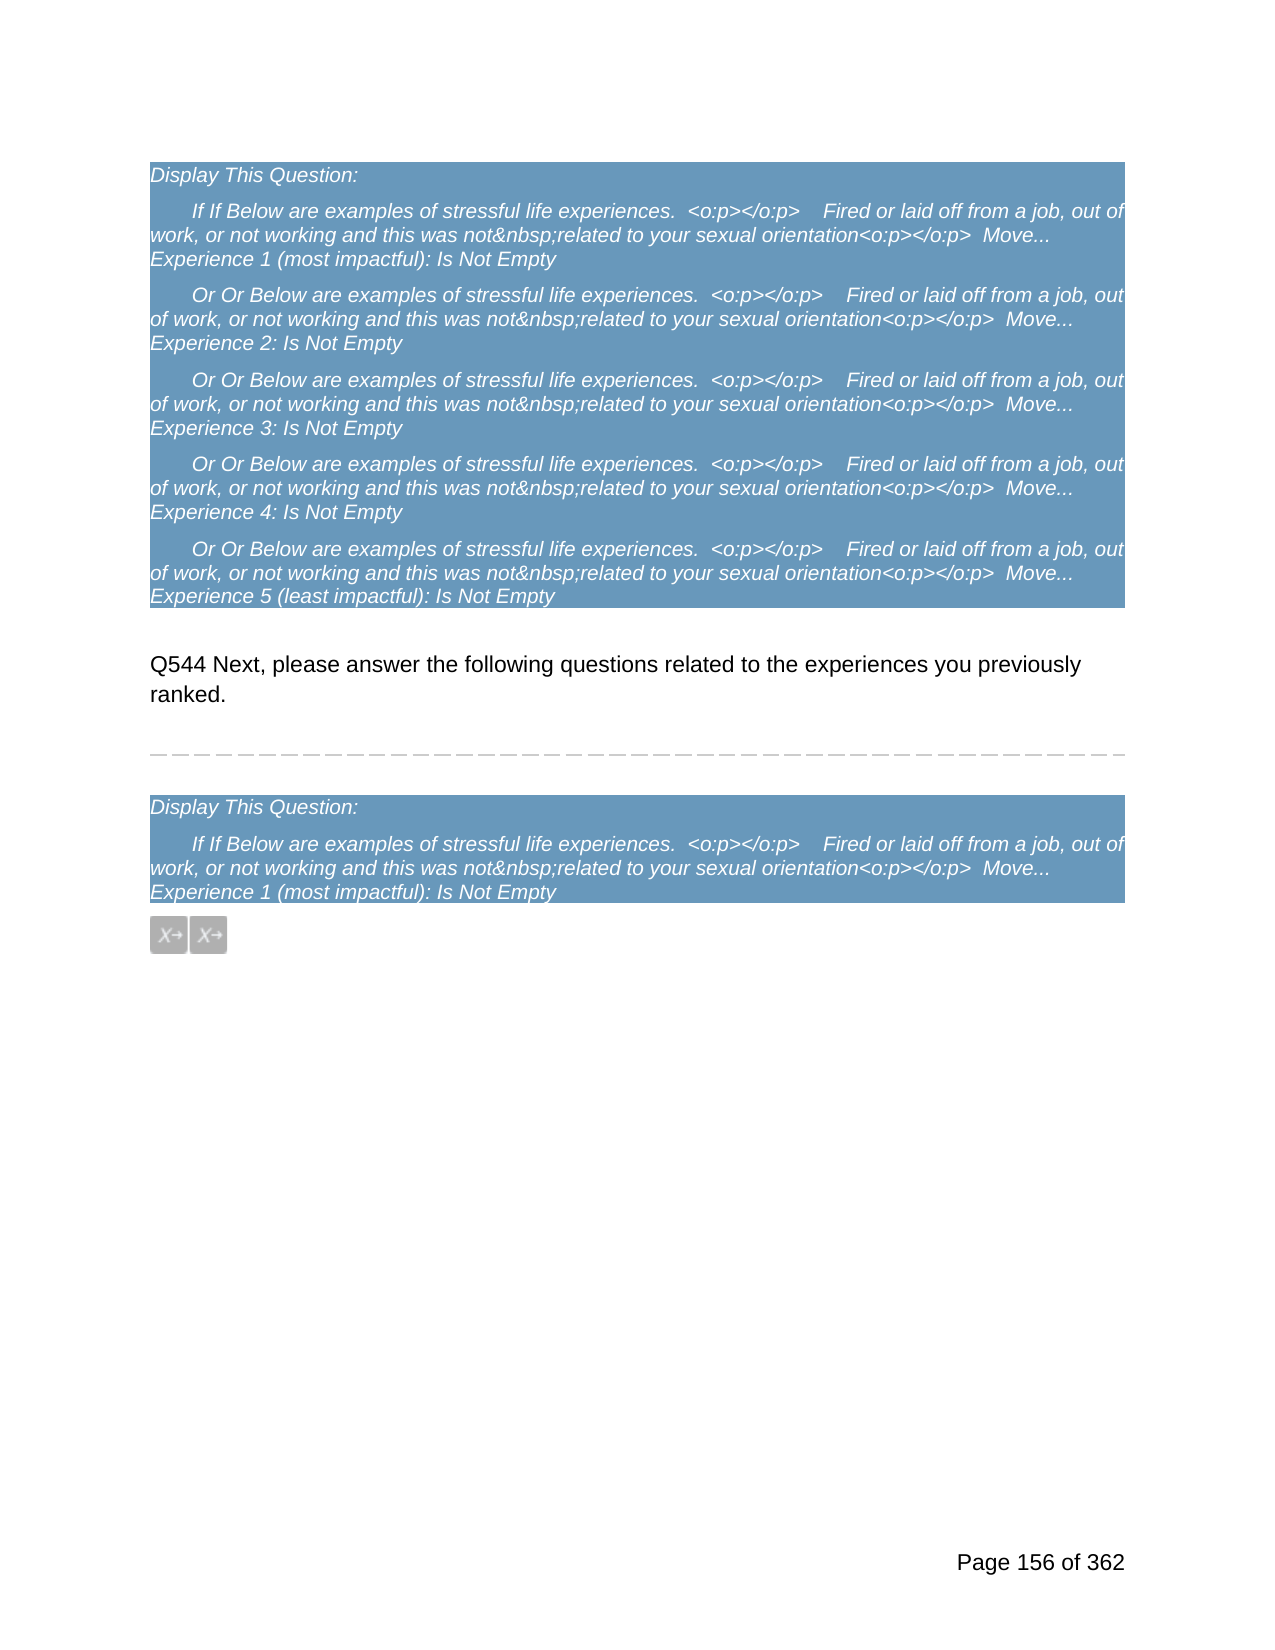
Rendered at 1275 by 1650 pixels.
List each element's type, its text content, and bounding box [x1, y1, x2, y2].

text Display This Question: [150, 162, 1125, 186]
text If If Below are examples of stressful life experiences. <o:p></o:p> Fired or laid off from a job, out of work, or not working and this was not&nbsp;related to your sexual orientation<o:p></o:p> Move... Experience 1 (most impactful): Is Not Empty [150, 832, 1125, 903]
picture [150, 916, 188, 954]
picture [189, 916, 228, 954]
text Or Or Below are examples of stressful life experiences. <o:p></o:p> Fired or laid off from a job, out of work, or not working and this was not&nbsp;related to your sexual orientation<o:p></o:p> Move... Experience 4: Is Not Empty [150, 452, 1125, 524]
text Q544 Next, please answer the following questions related to the experiences you previously ranked. [150, 651, 1125, 708]
text Or Or Below are examples of stressful life experiences. <o:p></o:p> Fired or laid off from a job, out of work, or not working and this was not&nbsp;related to your sexual orientation<o:p></o:p> Move... Experience 5 (least impactful): Is Not Empty [150, 536, 1125, 608]
text If If Below are examples of stressful life experiences. <o:p></o:p> Fired or laid off from a job, out of work, or not working and this was not&nbsp;related to your sexual orientation<o:p></o:p> Move... Experience 1 (most impactful): Is Not Empty [150, 199, 1125, 271]
text Display This Question: [150, 795, 1125, 819]
text Or Or Below are examples of stressful life experiences. <o:p></o:p> Fired or laid off from a job, out of work, or not working and this was not&nbsp;related to your sexual orientation<o:p></o:p> Move... Experience 3: Is Not Empty [150, 368, 1125, 439]
text Or Or Below are examples of stressful life experiences. <o:p></o:p> Fired or laid off from a job, out of work, or not working and this was not&nbsp;related to your sexual orientation<o:p></o:p> Move... Experience 2: Is Not Empty [150, 283, 1125, 355]
